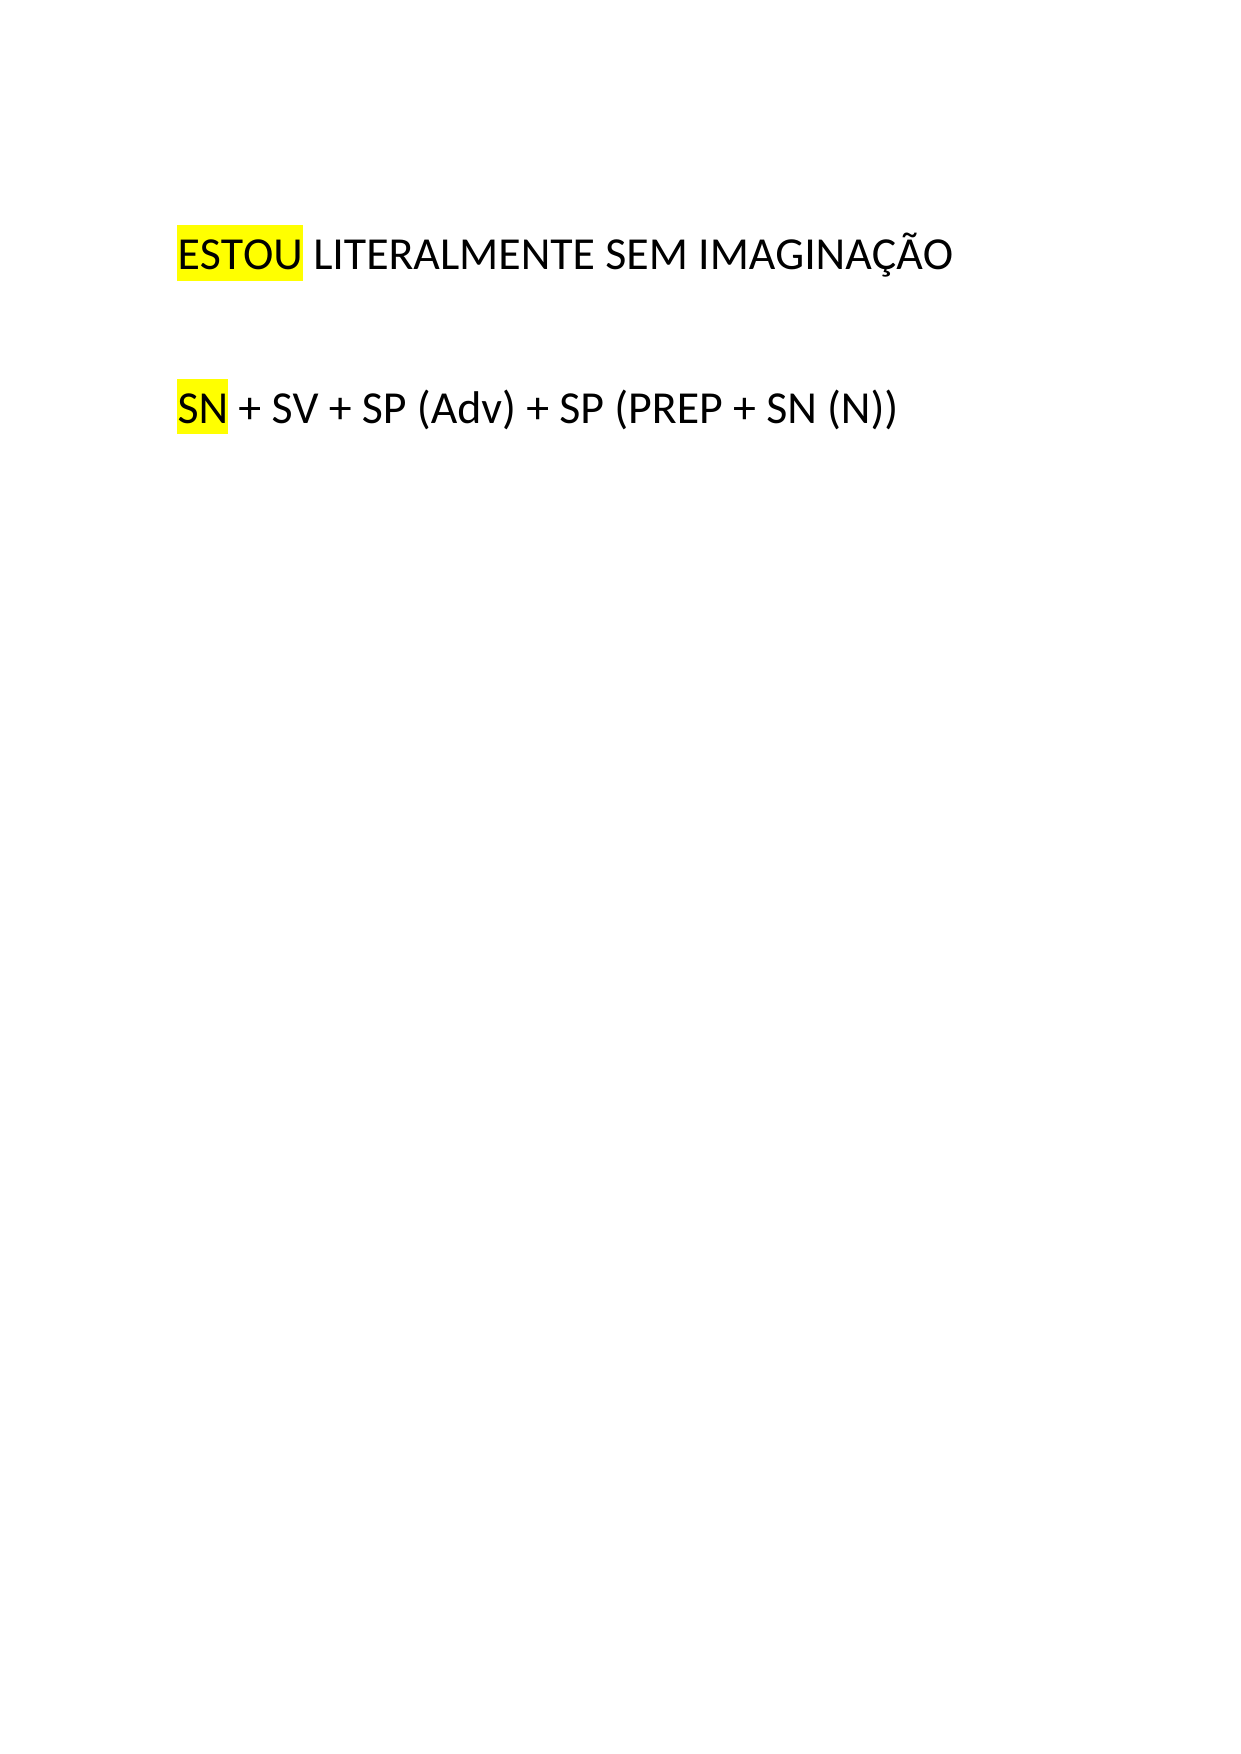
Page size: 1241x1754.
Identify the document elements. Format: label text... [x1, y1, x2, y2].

text ESTOU LITERALMENTE SEM IMAGINAÇÃO [177, 224, 1063, 281]
text SN + SV + SP (Adv) + SP (PREP + SN (N)) [177, 378, 1063, 434]
